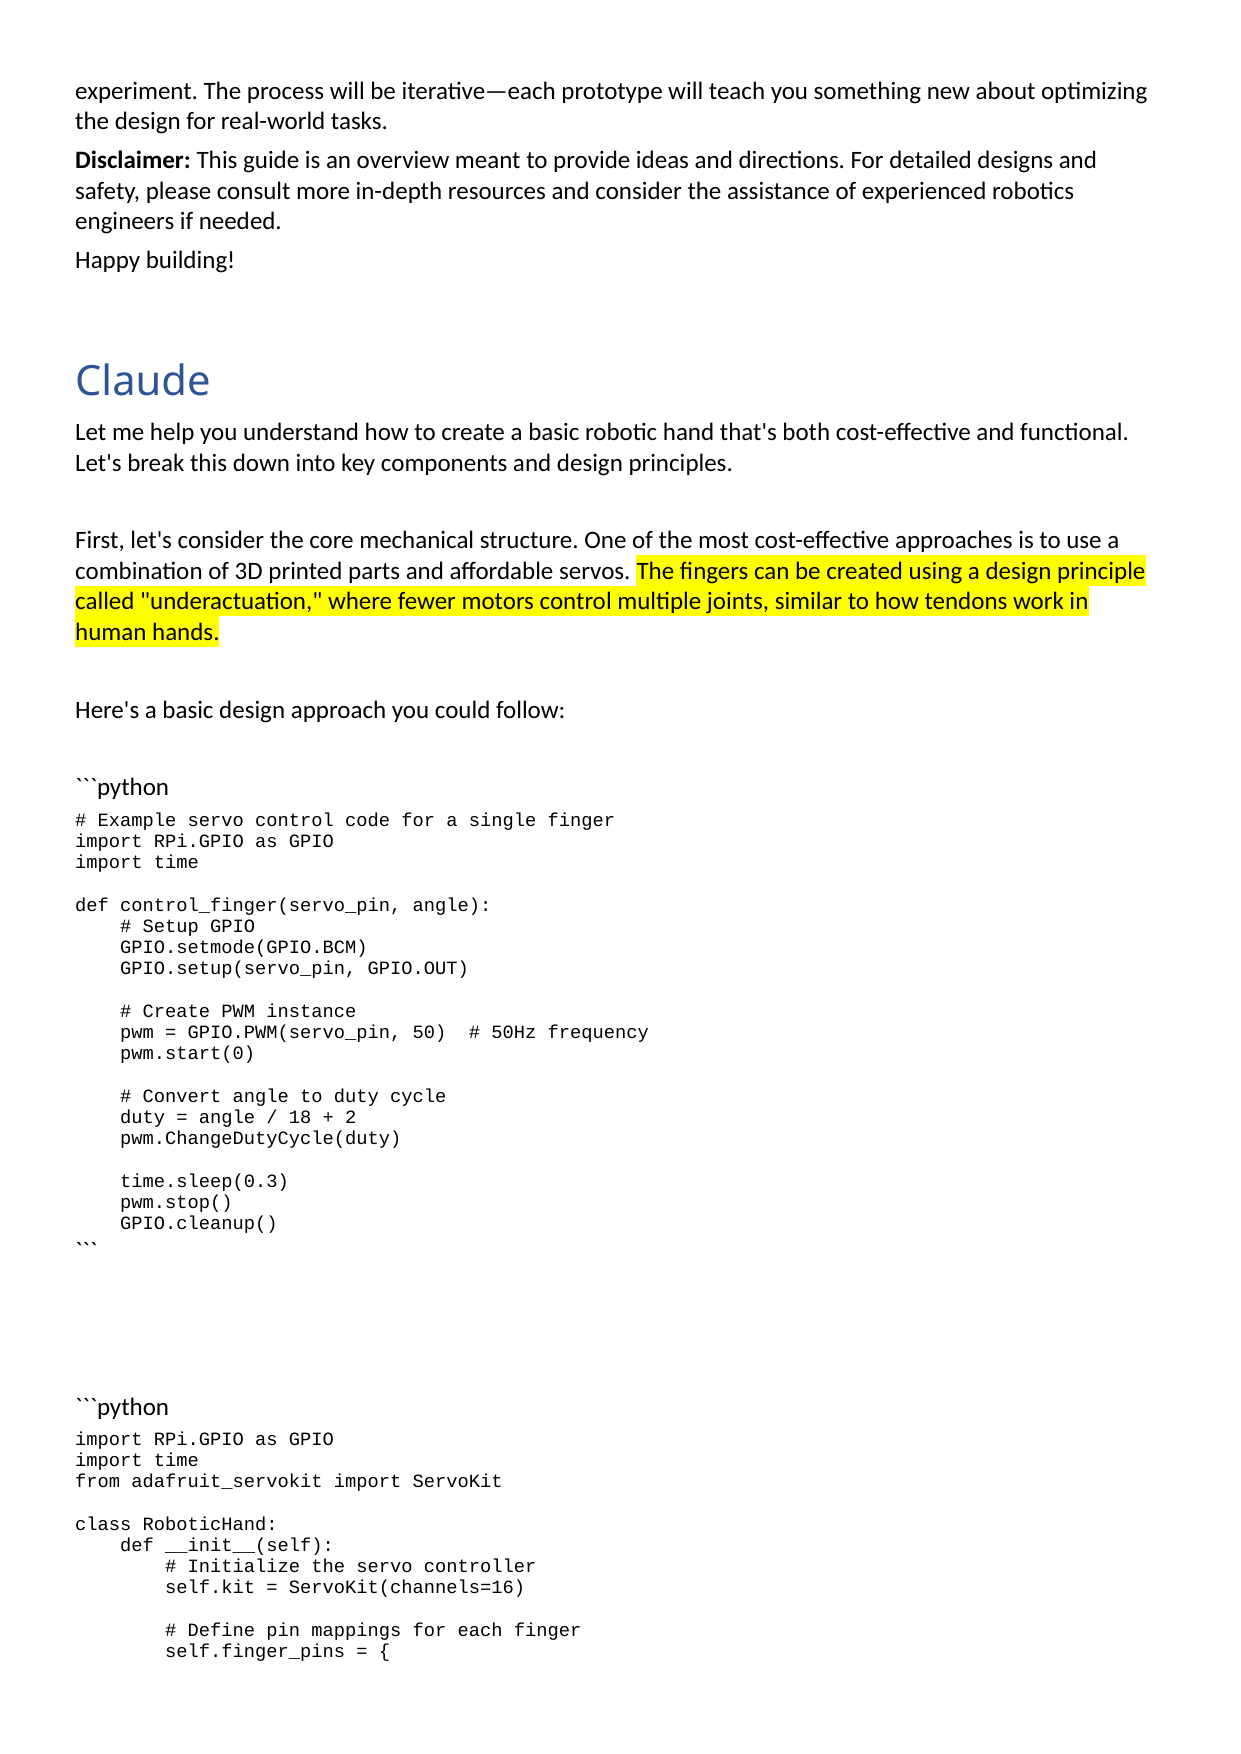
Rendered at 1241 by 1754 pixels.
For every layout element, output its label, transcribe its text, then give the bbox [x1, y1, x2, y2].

text class RoboticHand: [75, 1514, 1165, 1536]
text # Initialize the servo controller [75, 1557, 1165, 1578]
text GPIO.cleanup() [75, 1214, 1165, 1235]
text # Setup GPIO [75, 917, 1165, 938]
text def control_finger(servo_pin, angle): [75, 895, 1165, 917]
text pwm.stop() [75, 1193, 1165, 1214]
text # Define pin mappings for each finger [75, 1621, 1165, 1642]
text import RPi.GPIO as GPIO [75, 1429, 1165, 1451]
text time.sleep(0.3) [75, 1172, 1165, 1193]
text ```python [75, 1391, 1165, 1421]
text ```python [75, 771, 1165, 802]
text # Convert angle to duty cycle [75, 1087, 1165, 1108]
text ``` [75, 1235, 1165, 1266]
subtitle Claude [75, 351, 1165, 408]
text def __init__(self): [75, 1536, 1165, 1557]
text # Example servo control code for a single finger [75, 810, 1165, 832]
text Disclaimer: This guide is an overview meant to provide ideas and directions. For detailed designs and safety, please consult more in-depth resources and consider the assistance of experienced robotics engineers if needed. [75, 144, 1165, 236]
text pwm.ChangeDutyCycle(duty) [75, 1129, 1165, 1150]
text import time [75, 1451, 1165, 1472]
text import time [75, 853, 1165, 874]
text GPIO.setup(servo_pin, GPIO.OUT) [75, 959, 1165, 980]
text Let me help you understand how to create a basic robotic hand that's both cost-effective and functional. Let's break this down into key components and design principles. [75, 416, 1165, 477]
text GPIO.setmode(GPIO.BCM) [75, 938, 1165, 959]
text Here's a basic design approach you could follow: [75, 694, 1165, 724]
text from adafruit_servokit import ServoKit [75, 1472, 1165, 1493]
text duty = angle / 18 + 2 [75, 1108, 1165, 1129]
text First, let's consider the core mechanical structure. One of the most cost-effective approaches is to use a combination of 3D printed parts and affordable servos. The fingers can be created using a design principle called "underactuation," where fewer motors control multiple joints, similar to how tendons work in human hands. [75, 524, 1165, 647]
text pwm = GPIO.PWM(servo_pin, 50) # 50Hz frequency [75, 1023, 1165, 1044]
text import RPi.GPIO as GPIO [75, 832, 1165, 853]
text # Create PWM instance [75, 1002, 1165, 1023]
text pwm.start(0) [75, 1044, 1165, 1065]
text Happy building! [75, 244, 1165, 275]
text self.kit = ServoKit(channels=16) [75, 1578, 1165, 1599]
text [75, 75, 1165, 136]
text self.finger_pins = { [75, 1642, 1165, 1663]
